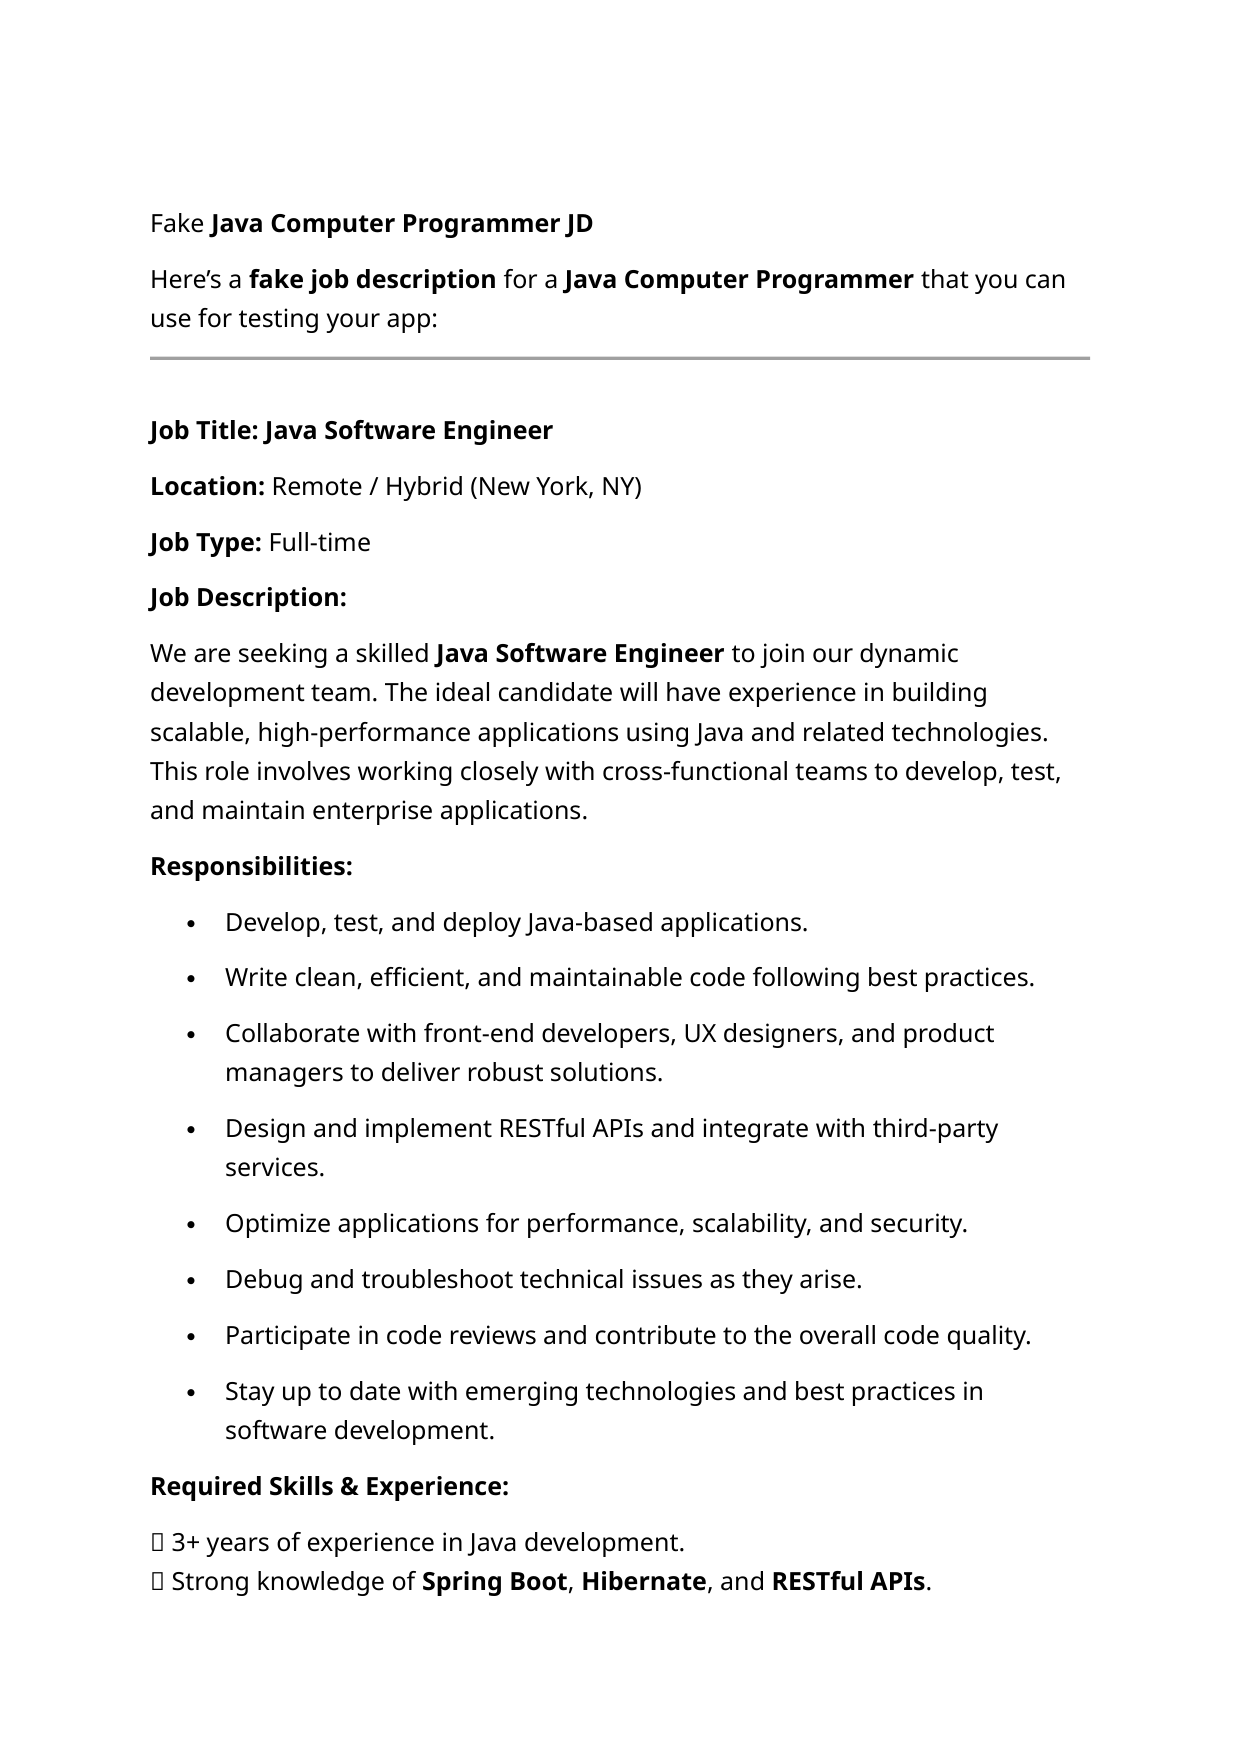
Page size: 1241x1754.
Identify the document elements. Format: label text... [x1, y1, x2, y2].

text Location: Remote / Hybrid (New York, NY) [150, 468, 1090, 502]
list Debug and troubleshoot technical issues as they arise. [187, 1262, 1090, 1296]
text Required Skills & Experience: [150, 1468, 1090, 1502]
list Design and implement RESTful APIs and integrate with third-party services. [187, 1111, 1090, 1184]
text Fake Java Computer Programmer JD [150, 206, 1090, 240]
text Job Description: [150, 580, 1090, 614]
list Participate in code reviews and contribute to the overall code quality. [187, 1317, 1090, 1352]
list Develop, test, and deploy Java-based applications. [187, 904, 1090, 938]
text Responsibilities: [150, 848, 1090, 882]
list Stay up to date with emerging technologies and best practices in software development. [187, 1373, 1090, 1447]
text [150, 1524, 1090, 1597]
list Write clean, efficient, and maintainable code following best practices. [187, 960, 1090, 994]
text Here’s a fake job description for a Java Computer Programmer that you can use for testing your app: [150, 262, 1090, 335]
text We are seeking a skilled Java Software Engineer to join our dynamic development team. The ideal candidate will have experience in building scalable, high-performance applications using Java and related technologies. This role involves working closely with cross-functional teams to develop, test, and maintain enterprise applications. [150, 636, 1090, 827]
list Collaborate with front-end developers, UX designers, and product managers to deliver robust solutions. [187, 1016, 1090, 1089]
list Optimize applications for performance, scalability, and security. [187, 1206, 1090, 1240]
text Job Title: Java Software Engineer [150, 412, 1090, 447]
text Job Type: Full-time [150, 524, 1090, 558]
